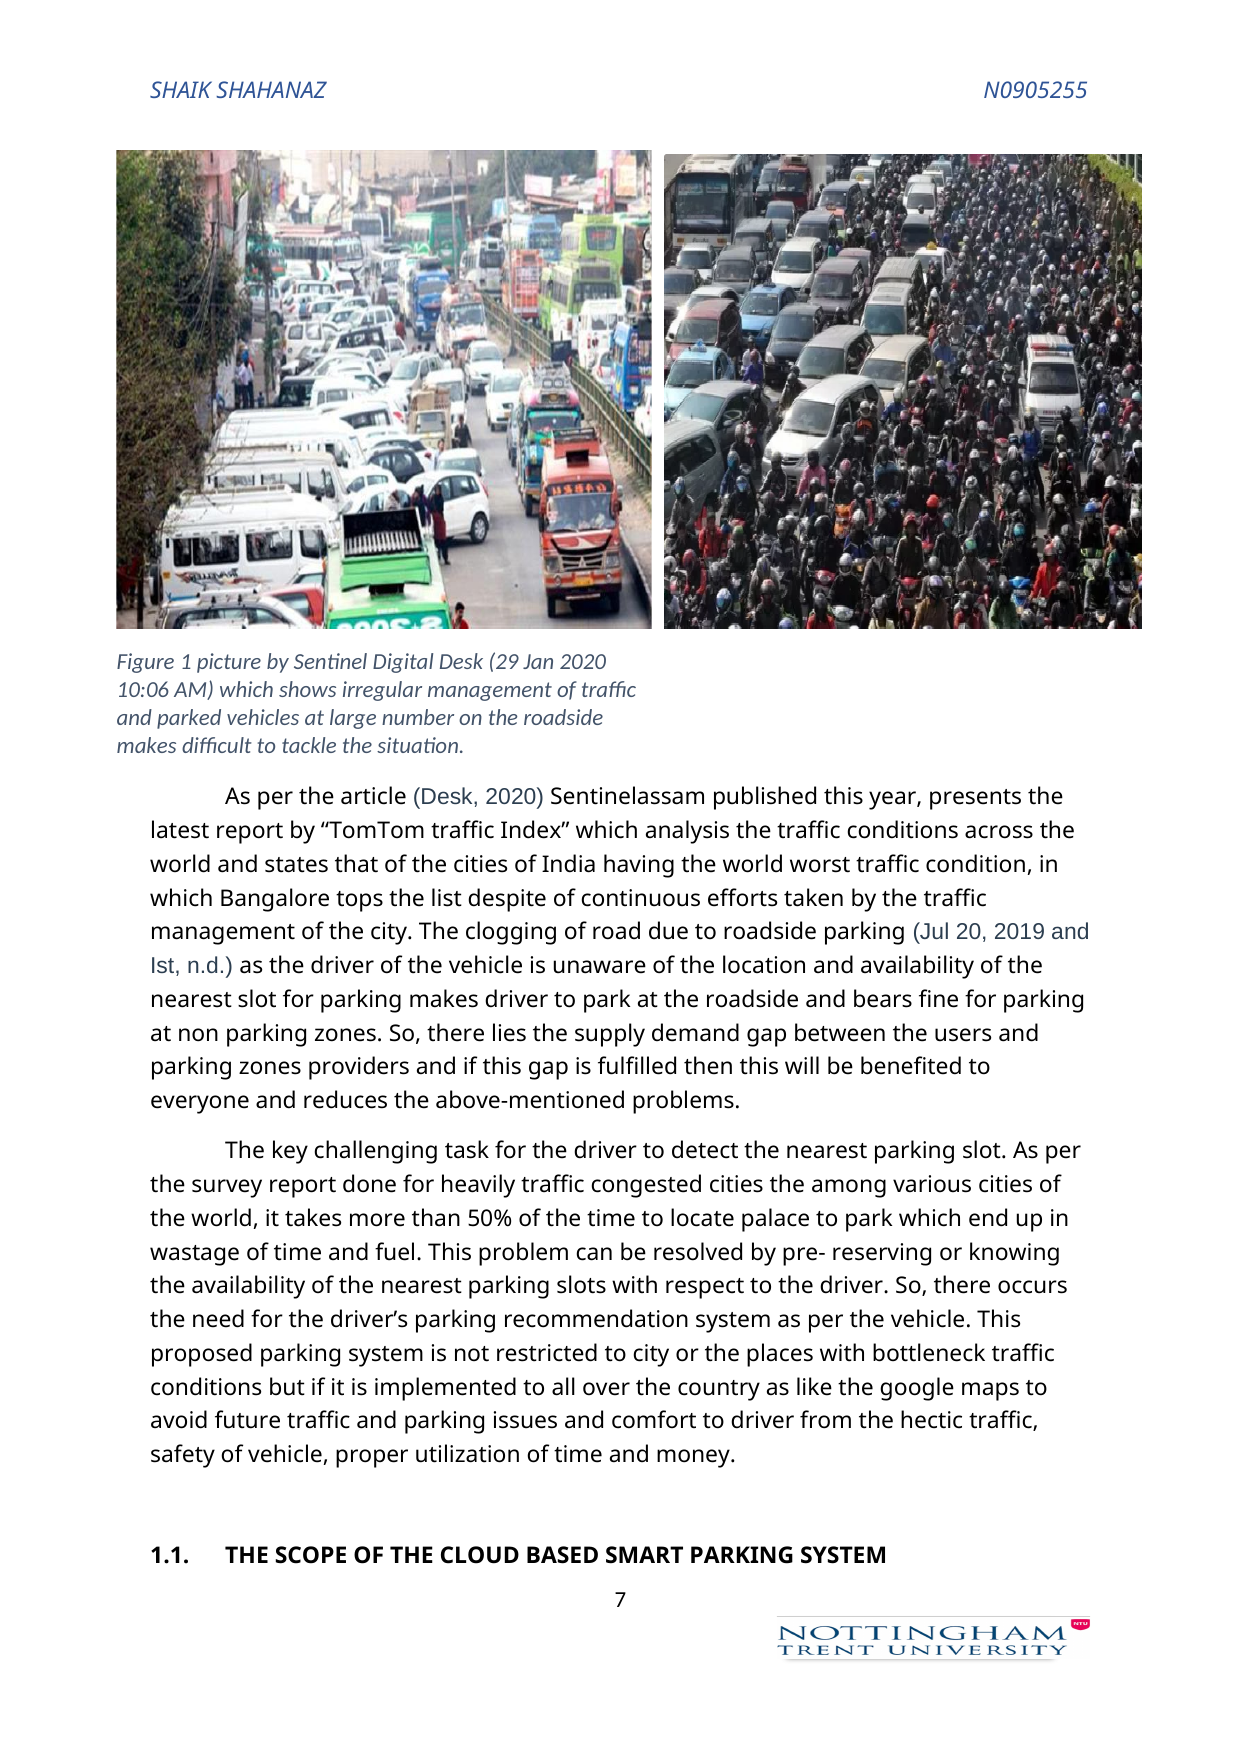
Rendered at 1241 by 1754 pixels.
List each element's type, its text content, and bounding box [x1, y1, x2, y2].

list THE SCOPE OF THE CLOUD BASED SMART PARKING SYSTEM [150, 1539, 1090, 1570]
picture [663, 150, 1142, 629]
table_header [652, 150, 1142, 780]
picture [776, 1613, 1091, 1666]
text The key challenging task for the driver to detect the nearest parking slot. As per the survey report done for heavily traffic congested cities the among various cities of the world, it takes more than 50% of the time to locate palace to park which end up in wastage of time and fuel. This problem can be resolved by pre- reserving or knowing the availability of the nearest parking slots with respect to the driver. So, there occurs the need for the driver’s parking recommendation system as per the vehicle. This proposed parking system is not restricted to city or the places with bottleneck traffic conditions but if it is implemented to all over the country as like the google maps to avoid future traffic and parking issues and comfort to driver from the hectic traffic, safety of vehicle, proper utilization of time and money. [150, 1134, 1090, 1469]
text As per the article (Desk, 2020) Sentinelassam published this year, presents the latest report by “TomTom traffic Index” which analysis the traffic conditions across the world and states that of the cities of India having the world worst traffic condition, in which Bangalore tops the list despite of continuous efforts taken by the traffic management of the city. The clogging of road due to roadside parking (Jul 20, 2019 and Ist, n.d.) as the driver of the vehicle is unaware of the location and availability of the nearest slot for parking makes driver to park at the roadside and bears fine for parking at non parking zones. So, there lies the supply demand gap between the users and parking zones providers and if this gap is fulfilled then this will be benefited to everyone and reduces the above-mentioned problems. [150, 780, 1090, 1115]
picture [116, 150, 652, 629]
table_header Figure 1 picture by Sentinel Digital Desk (29 Jan 2020 10:06 AM) which shows irregular management of traffic and parked vehicles at large number on the roadside makes difficult to tackle the situation. [105, 150, 652, 780]
